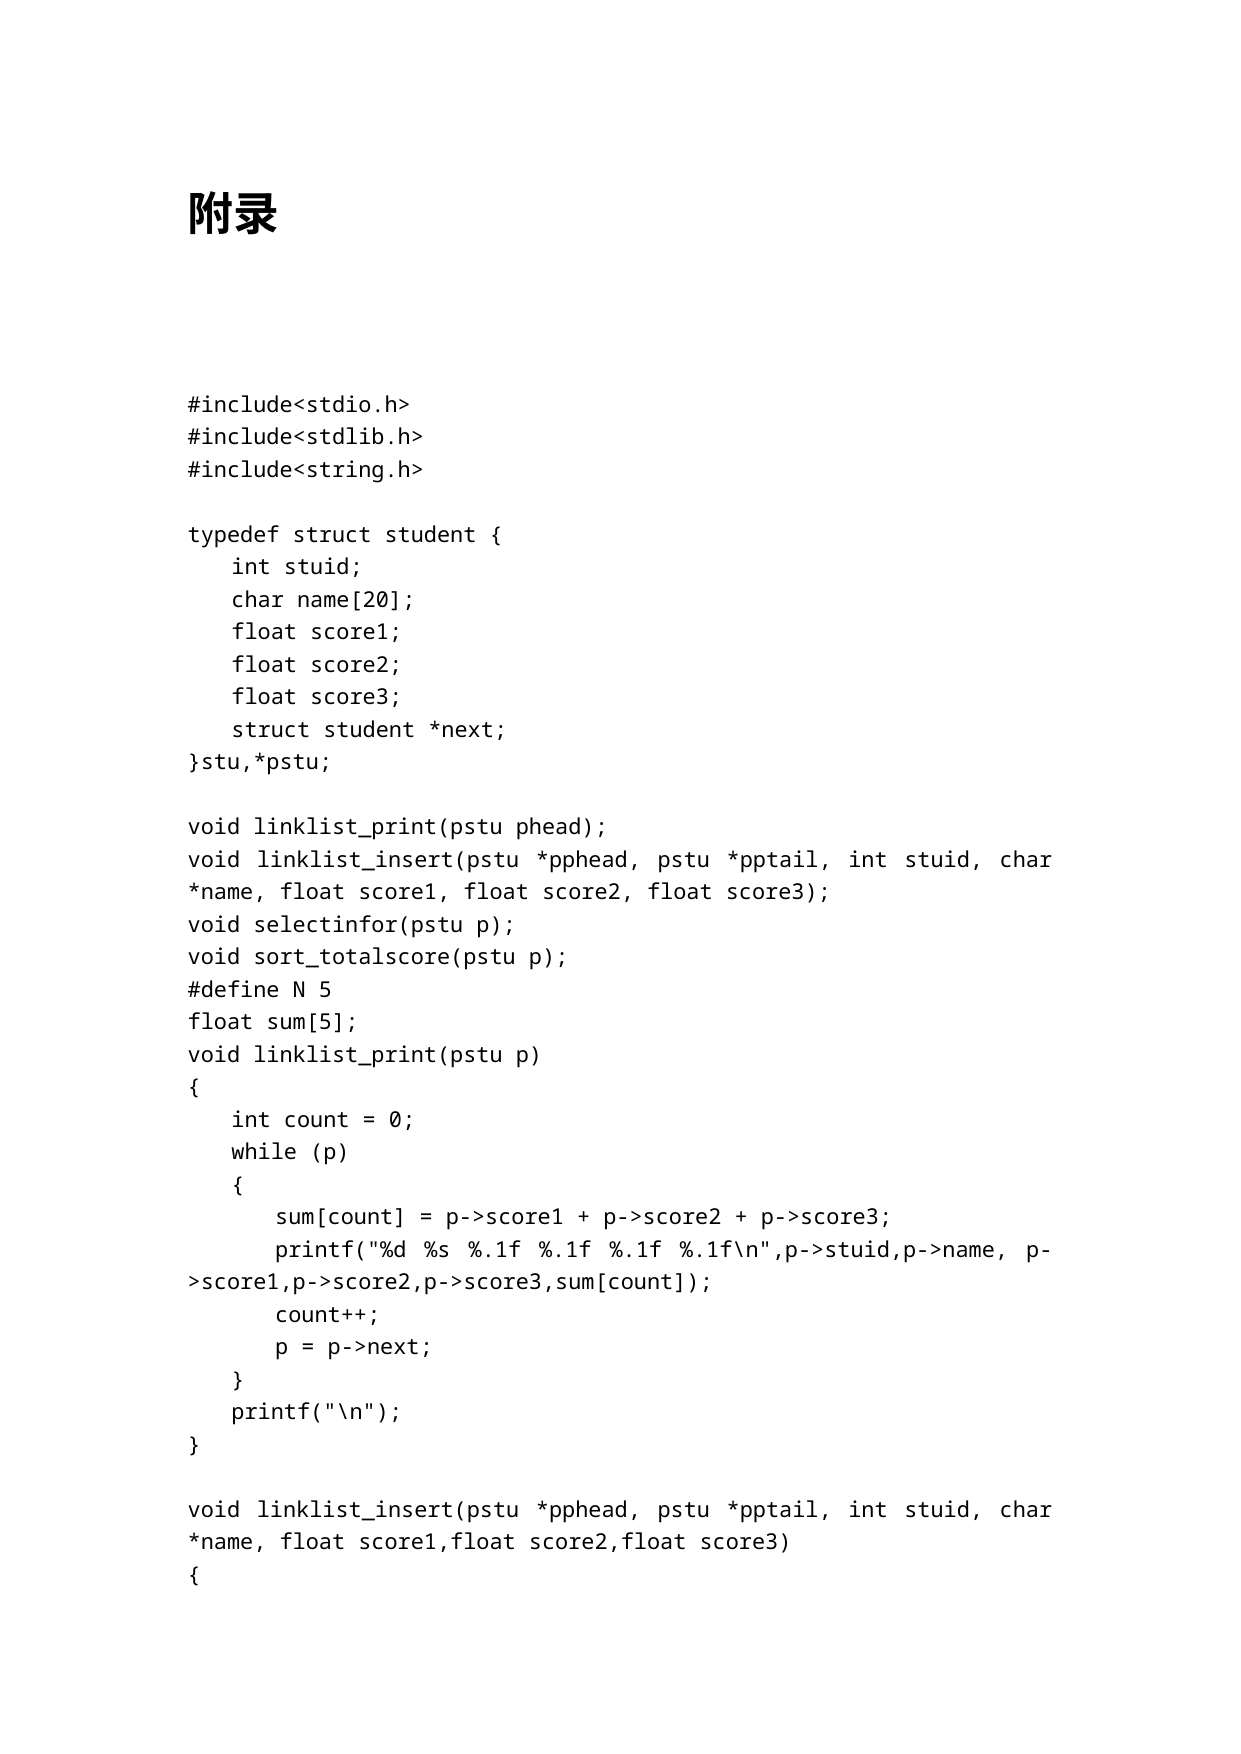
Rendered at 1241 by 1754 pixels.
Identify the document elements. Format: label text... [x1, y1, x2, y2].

text sum[count] = p->score1 + p->score2 + p->score3; [187, 1200, 1053, 1232]
text void linklist_print(pstu phead); [187, 810, 1053, 842]
text float score1; [187, 615, 1053, 647]
text struct student *next; [187, 712, 1053, 745]
text }stu,*pstu; [187, 745, 1053, 777]
text #include<string.h> [187, 452, 1053, 485]
text float score3; [187, 680, 1053, 712]
text { [187, 1167, 1053, 1200]
text #define N 5 [187, 972, 1053, 1005]
text { [187, 1070, 1053, 1102]
text p = p->next; [187, 1330, 1053, 1362]
text } [187, 1427, 1053, 1460]
text void sort_totalscore(pstu p); [187, 940, 1053, 972]
text int count = 0; [187, 1102, 1053, 1135]
text void selectinfor(pstu p); [187, 907, 1053, 940]
text #include<stdlib.h> [187, 420, 1053, 452]
text void linklist_insert(pstu *pphead, pstu *pptail, int stuid, char *name, float score1, float score2, float score3); [187, 842, 1053, 907]
text { [187, 1557, 1053, 1590]
text typedef struct student { [187, 517, 1053, 550]
text void linklist_print(pstu p) [187, 1037, 1053, 1070]
text count++; [187, 1297, 1053, 1330]
subtitle 附录 [187, 162, 1053, 259]
text char name[20]; [187, 582, 1053, 615]
text printf("\n"); [187, 1395, 1053, 1427]
text void linklist_insert(pstu *pphead, pstu *pptail, int stuid, char *name, float score1,float score2,float score3) [187, 1492, 1053, 1557]
text #include<stdio.h> [187, 387, 1053, 420]
text float score2; [187, 647, 1053, 680]
text } [187, 1362, 1053, 1395]
text float sum[5]; [187, 1005, 1053, 1037]
text int stuid; [187, 550, 1053, 582]
text printf("%d %s %.1f %.1f %.1f %.1f\n",p->stuid,p->name, p->score1,p->score2,p->score3,sum[count]); [187, 1232, 1053, 1297]
text while (p) [187, 1135, 1053, 1167]
